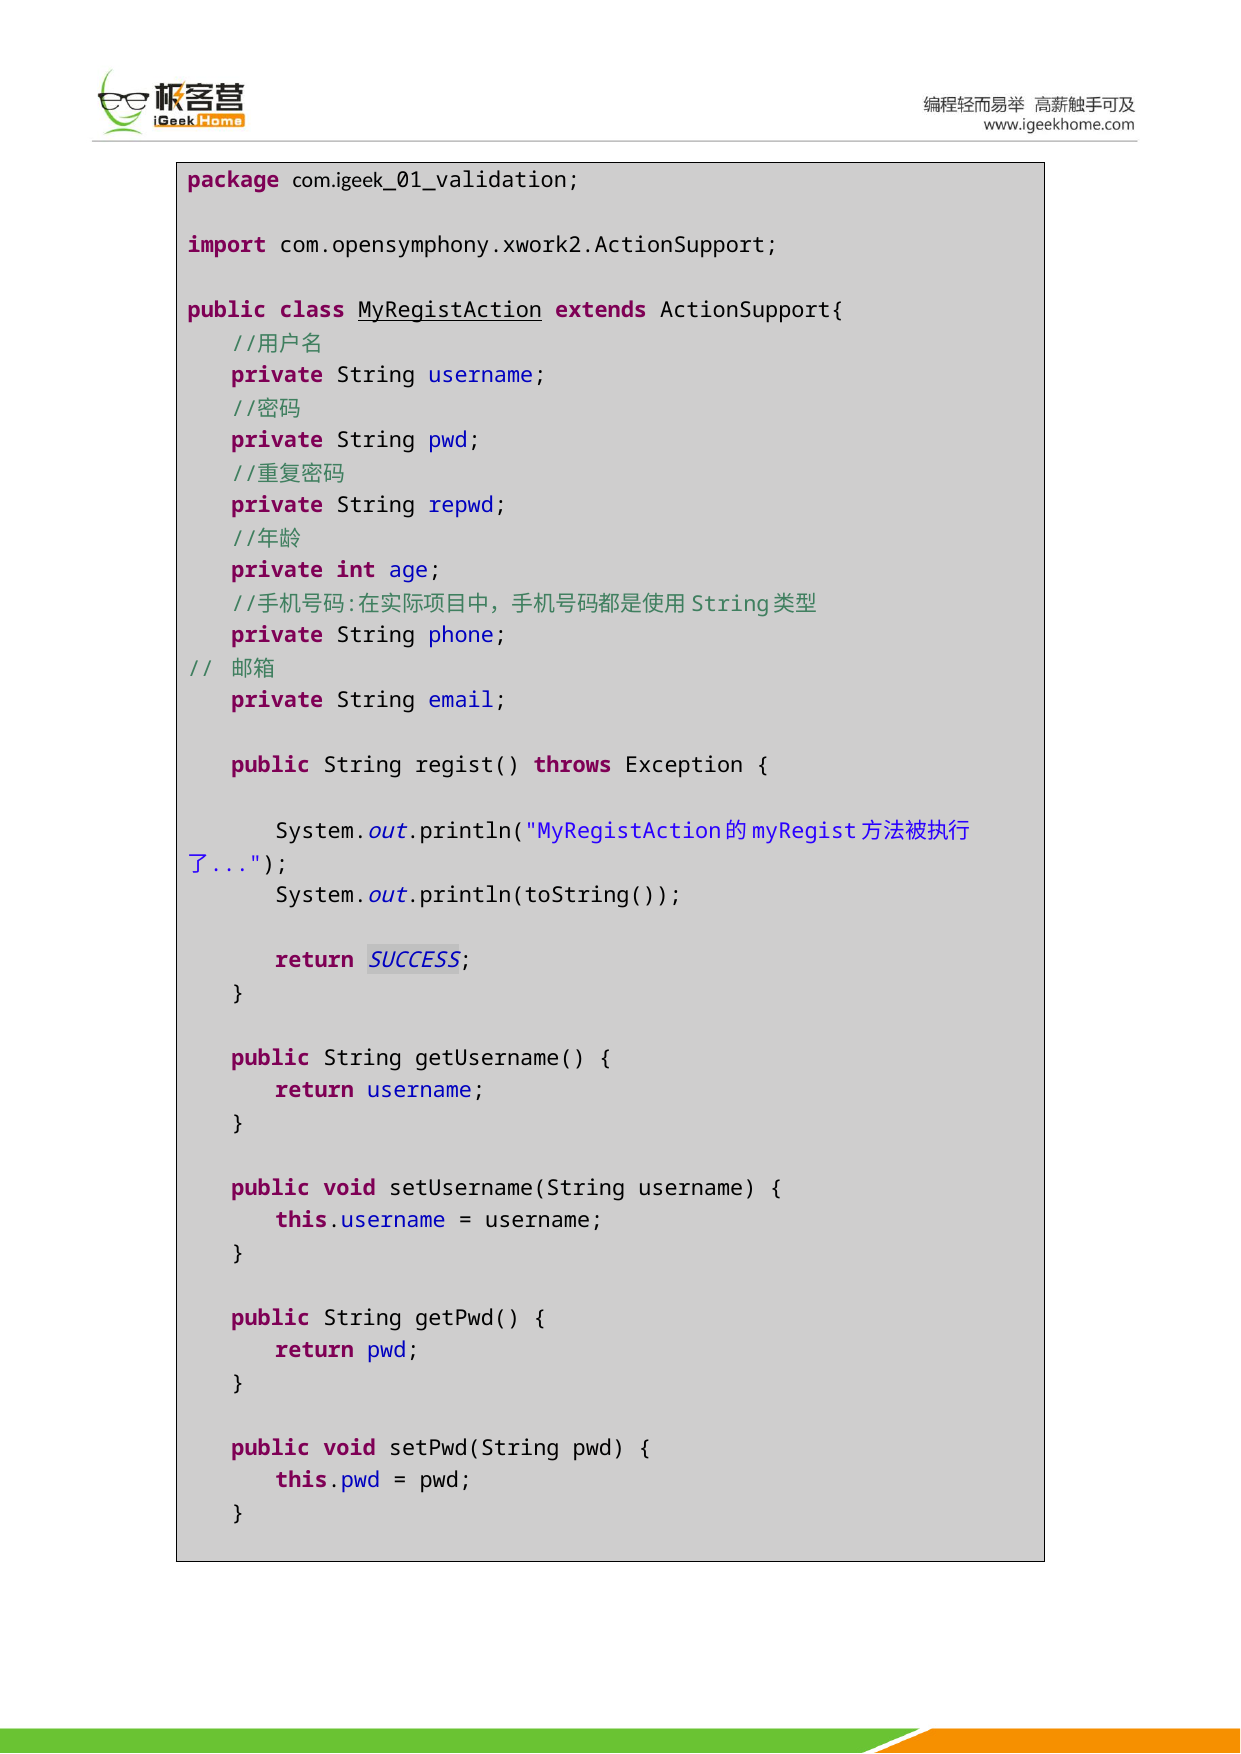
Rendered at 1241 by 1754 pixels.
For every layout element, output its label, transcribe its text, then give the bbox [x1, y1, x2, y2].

picture [0, 0, 1241, 149]
picture [0, 1690, 1241, 1753]
